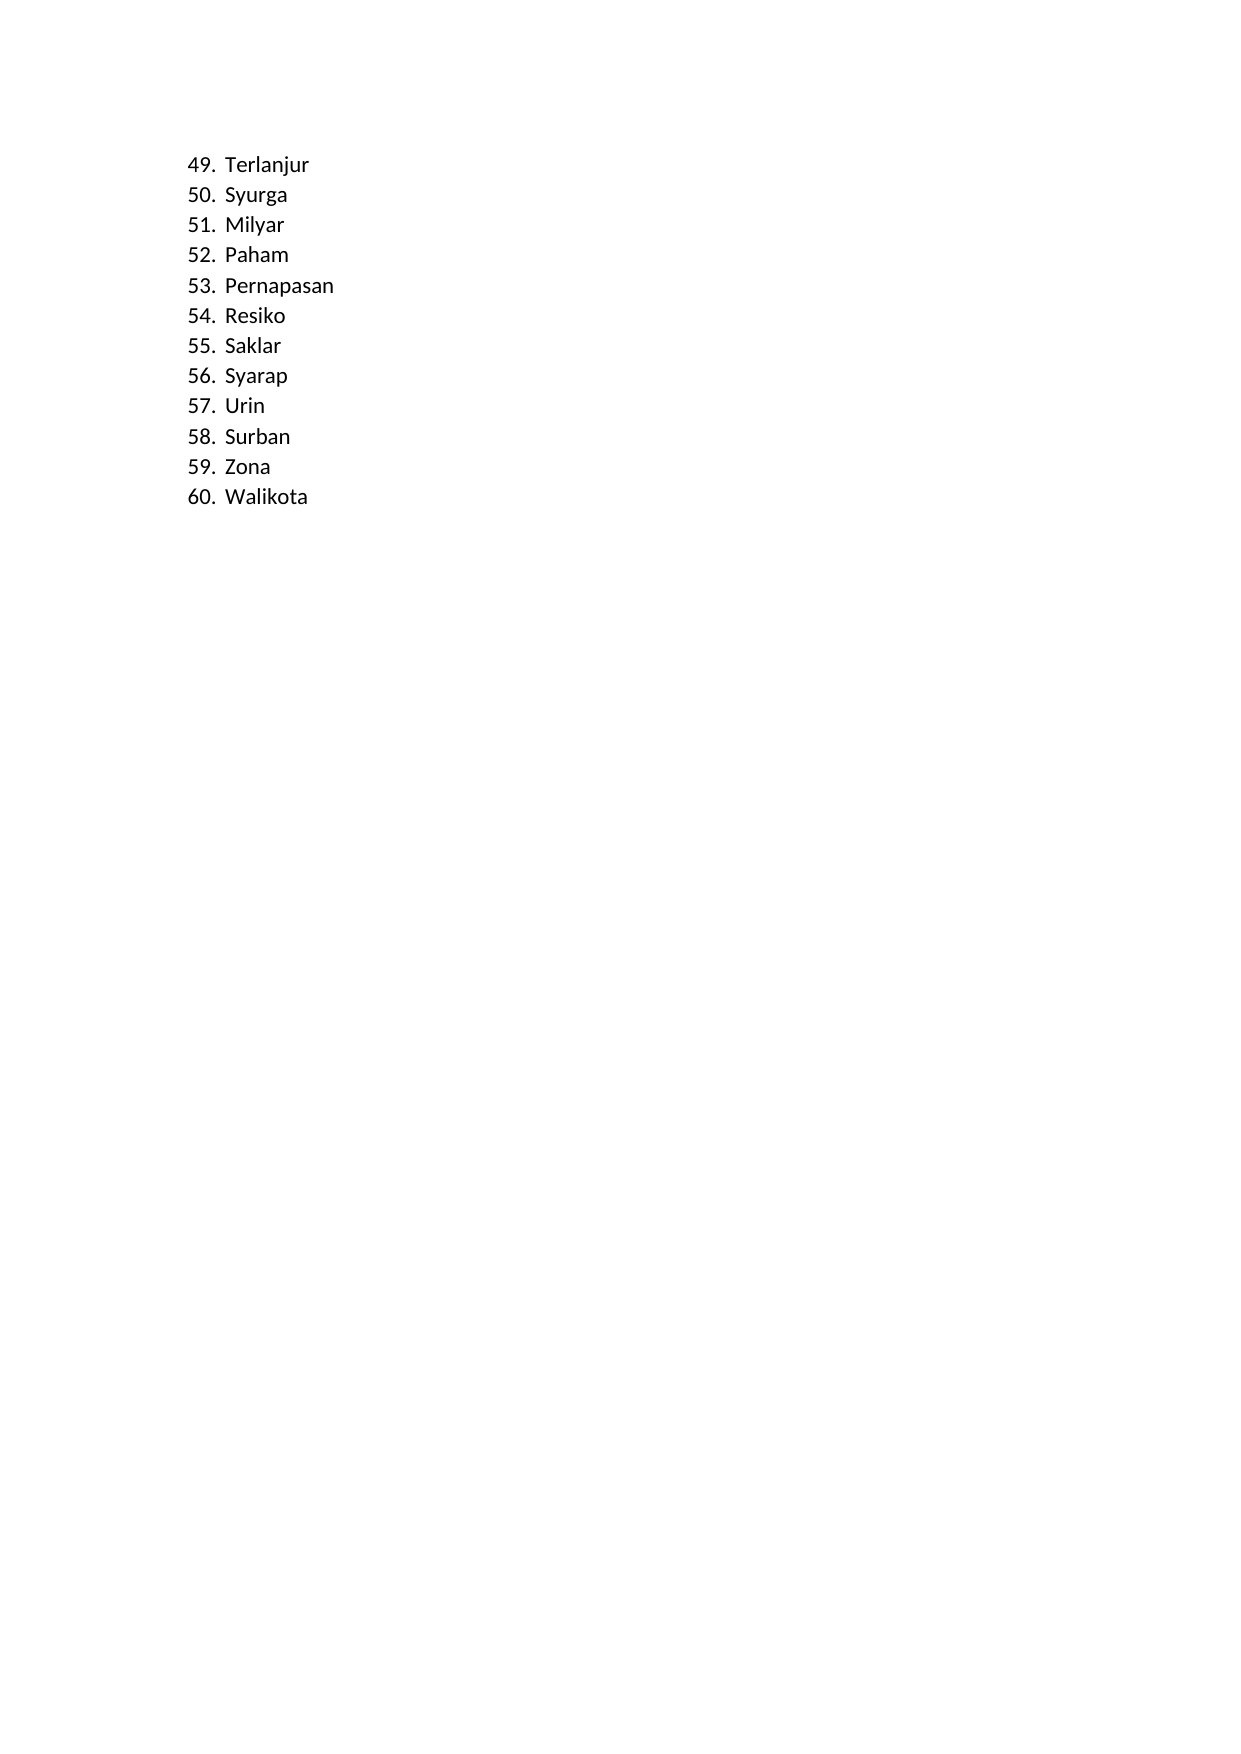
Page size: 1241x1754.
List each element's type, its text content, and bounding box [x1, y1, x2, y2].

list Terlanjur [187, 150, 1090, 178]
list Urin [187, 392, 1090, 420]
list Pernapasan [187, 271, 1090, 299]
list Surban [187, 422, 1090, 450]
list Milyar [187, 210, 1090, 238]
list Paham [187, 241, 1090, 269]
list Syarap [187, 361, 1090, 389]
list Resiko [187, 301, 1090, 329]
list Saklar [187, 331, 1090, 359]
list Zona [187, 452, 1090, 480]
list Walikota [187, 482, 1090, 510]
list Syurga [187, 180, 1090, 208]
